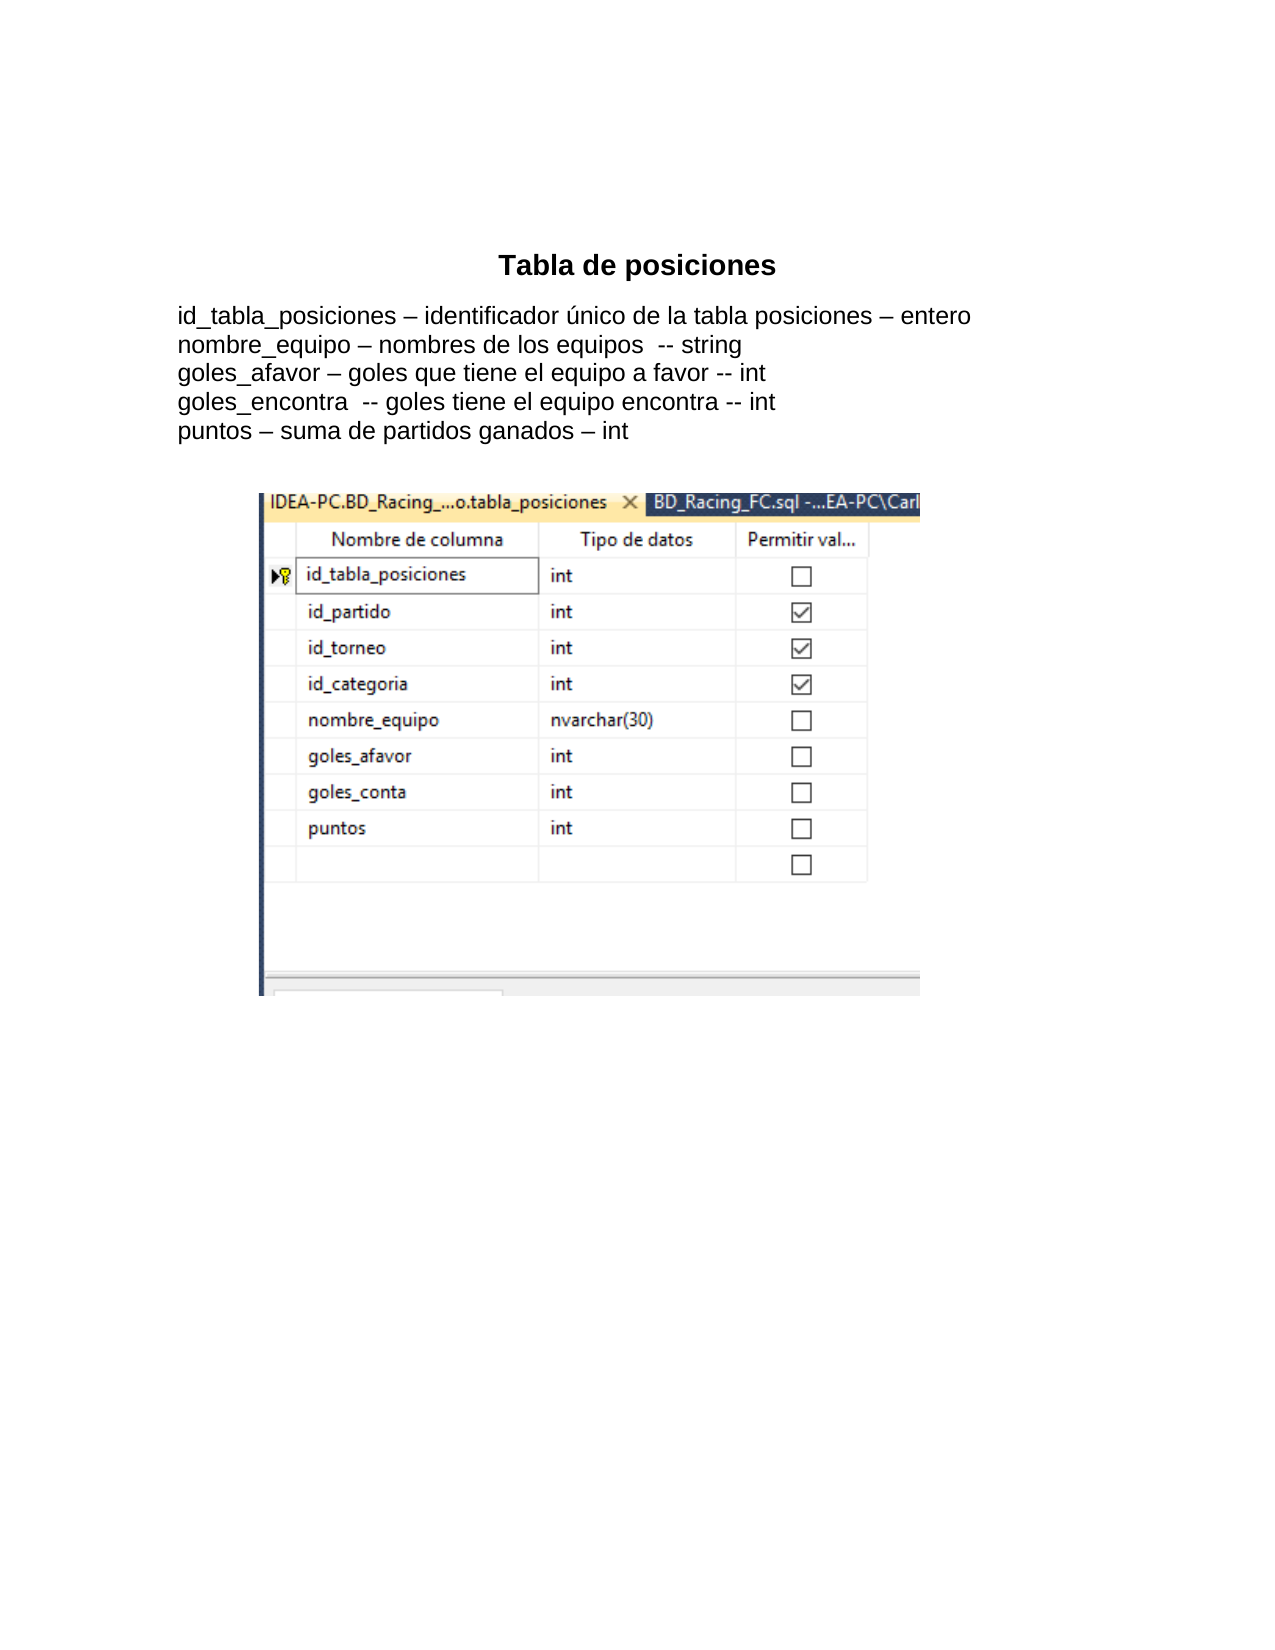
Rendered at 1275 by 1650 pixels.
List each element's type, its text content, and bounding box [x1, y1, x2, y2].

picture [258, 493, 920, 996]
text Tabla de posiciones [177, 248, 1098, 282]
text id_tabla_posiciones – identificador único de la tabla posiciones – entero [177, 301, 1098, 330]
text goles_encontra -- goles tiene el equipo encontra -- int [177, 387, 1098, 416]
text goles_afavor – goles que tiene el equipo a favor -- int [177, 358, 1098, 387]
text nombre_equipo – nombres de los equipos -- string [177, 330, 1098, 358]
text puntos – suma de partidos ganados – int [177, 416, 1098, 445]
